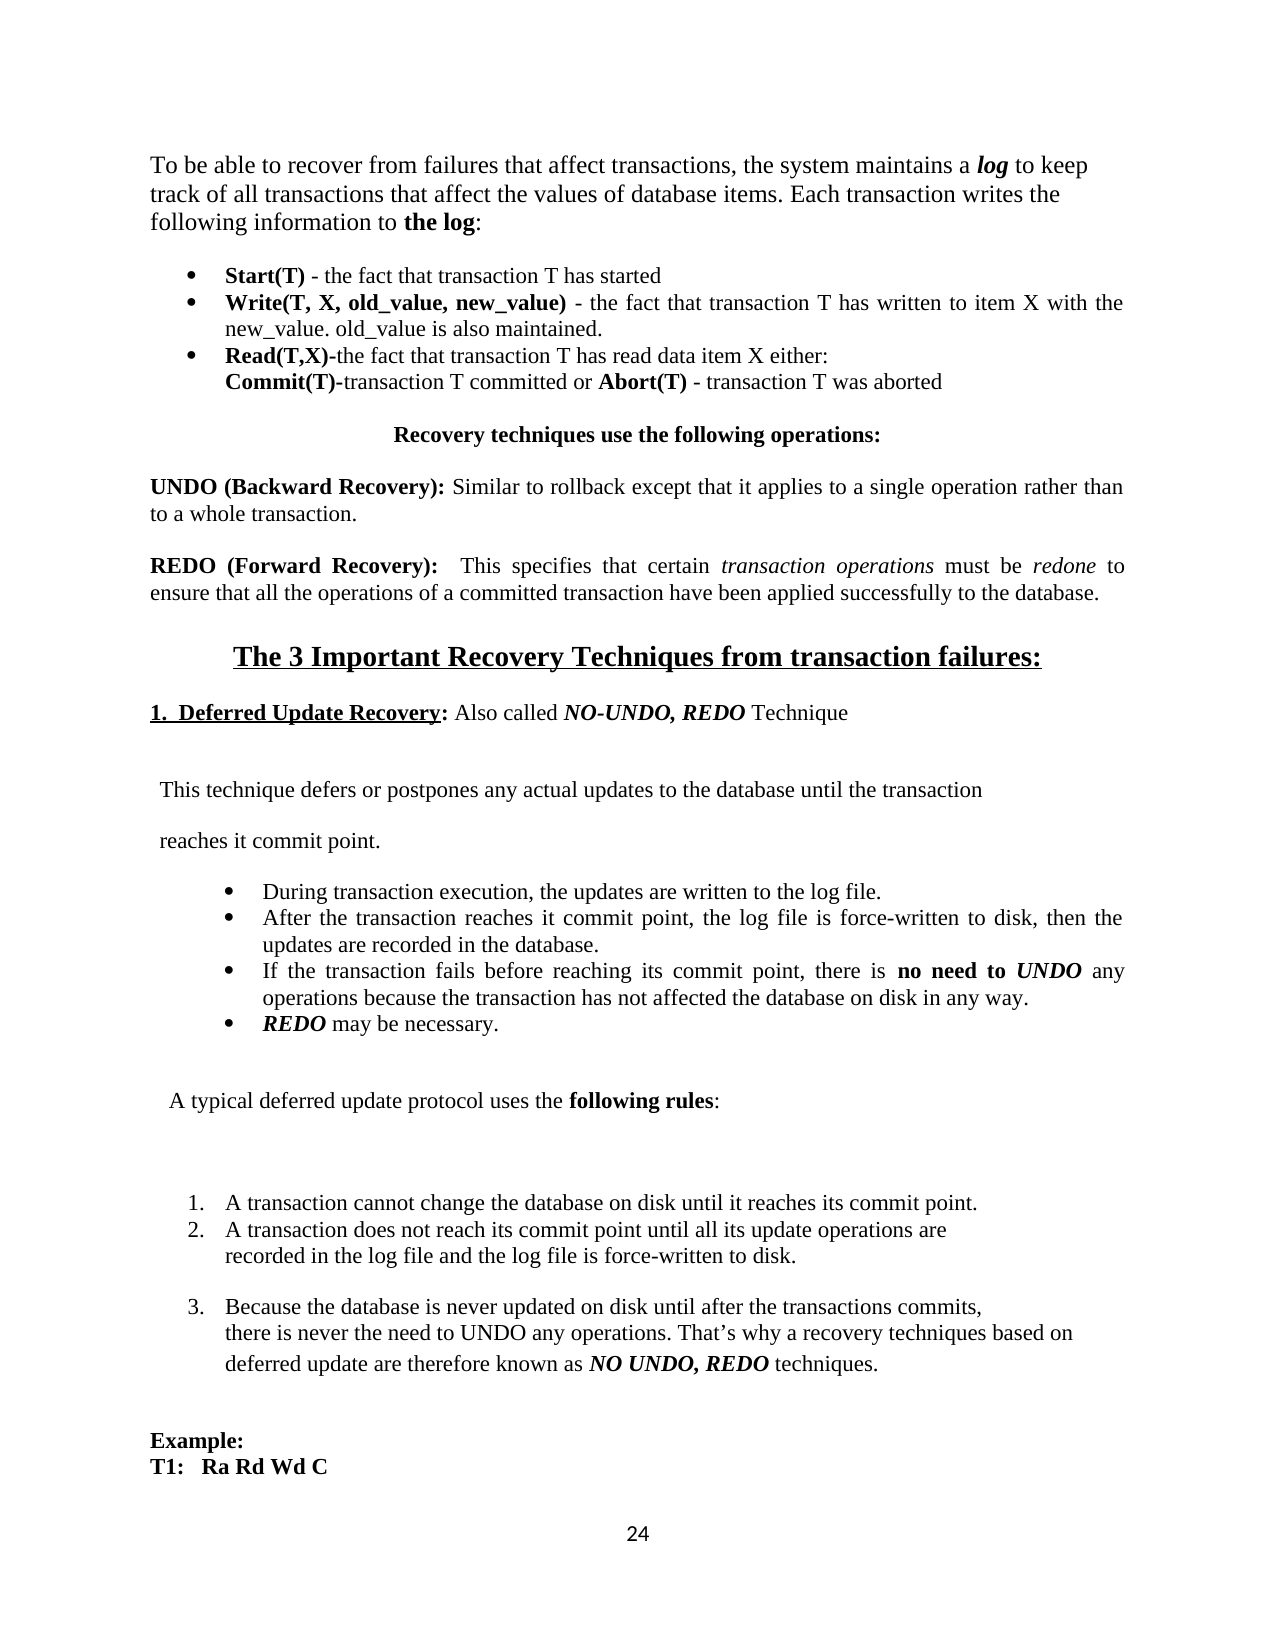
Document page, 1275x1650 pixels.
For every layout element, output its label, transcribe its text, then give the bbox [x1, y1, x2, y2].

text there is never the need to UNDO any operations. That’s why a recovery techniques based on deferred update are therefore known as NO UNDO, REDO techniques. [225, 1319, 1125, 1376]
list Read(T,X)-the fact that transaction T has read data item X either: Commit(T)-transaction T committed or Abort(T) - transaction T was aborted [187, 342, 1125, 394]
list If the transaction fails before reaching its commit point, there is no need to UNDO any operations because the transaction has not affected the database on disk in any way. [225, 957, 1125, 1010]
text track of all transactions that affect the values of database items. Each transaction writes the following information to the log: [150, 179, 1125, 236]
text The 3 Important Recovery Techniques from transaction failures: [150, 639, 1125, 672]
text REDO (Forward Recovery): This specifies that certain transaction operations must be redone to ensure that all the operations of a committed transaction have been applied successfully to the database. [150, 552, 1125, 605]
list Start(T) - the fact that transaction T has started [187, 263, 1125, 289]
text T1: Ra Rd Wd C [150, 1453, 1125, 1480]
text This technique defers or postpones any actual updates to the database until the transaction [159, 776, 1125, 802]
list A transaction does not reach its commit point until all its update operations are [187, 1216, 1125, 1242]
text recorded in the log file and the log file is force-written to disk. [225, 1242, 1125, 1268]
list Write(T, X, old_value, new_value) - the fact that transaction T has written to item X with the new_value. old_value is also maintained. [187, 289, 1125, 342]
list After the transaction reaches it commit point, the log file is force-written to disk, then the updates are recorded in the database. [225, 904, 1125, 957]
text To be able to recover from failures that affect transactions, the system maintains a log to keep [150, 150, 1125, 179]
text Recovery techniques use the following operations: [150, 421, 1125, 447]
list REDO may be necessary. [225, 1010, 1125, 1036]
list A transaction cannot change the database on disk until it reaches its commit point. [187, 1189, 1125, 1216]
list Because the database is never updated on disk until after the transactions commits, [187, 1293, 1125, 1319]
text UNDO (Backward Recovery): Similar to rollback except that it applies to a single operation rather than to a whole transaction. [150, 473, 1125, 526]
text 1. Deferred Update Recovery: Also called NO-UNDO, REDO Technique [150, 699, 1125, 725]
text A typical deferred update protocol uses the following rules: [169, 1087, 1125, 1114]
text Example: [150, 1427, 1125, 1453]
text reaches it commit point. [159, 827, 1125, 853]
list During transaction execution, the updates are written to the log file. [225, 878, 1125, 904]
